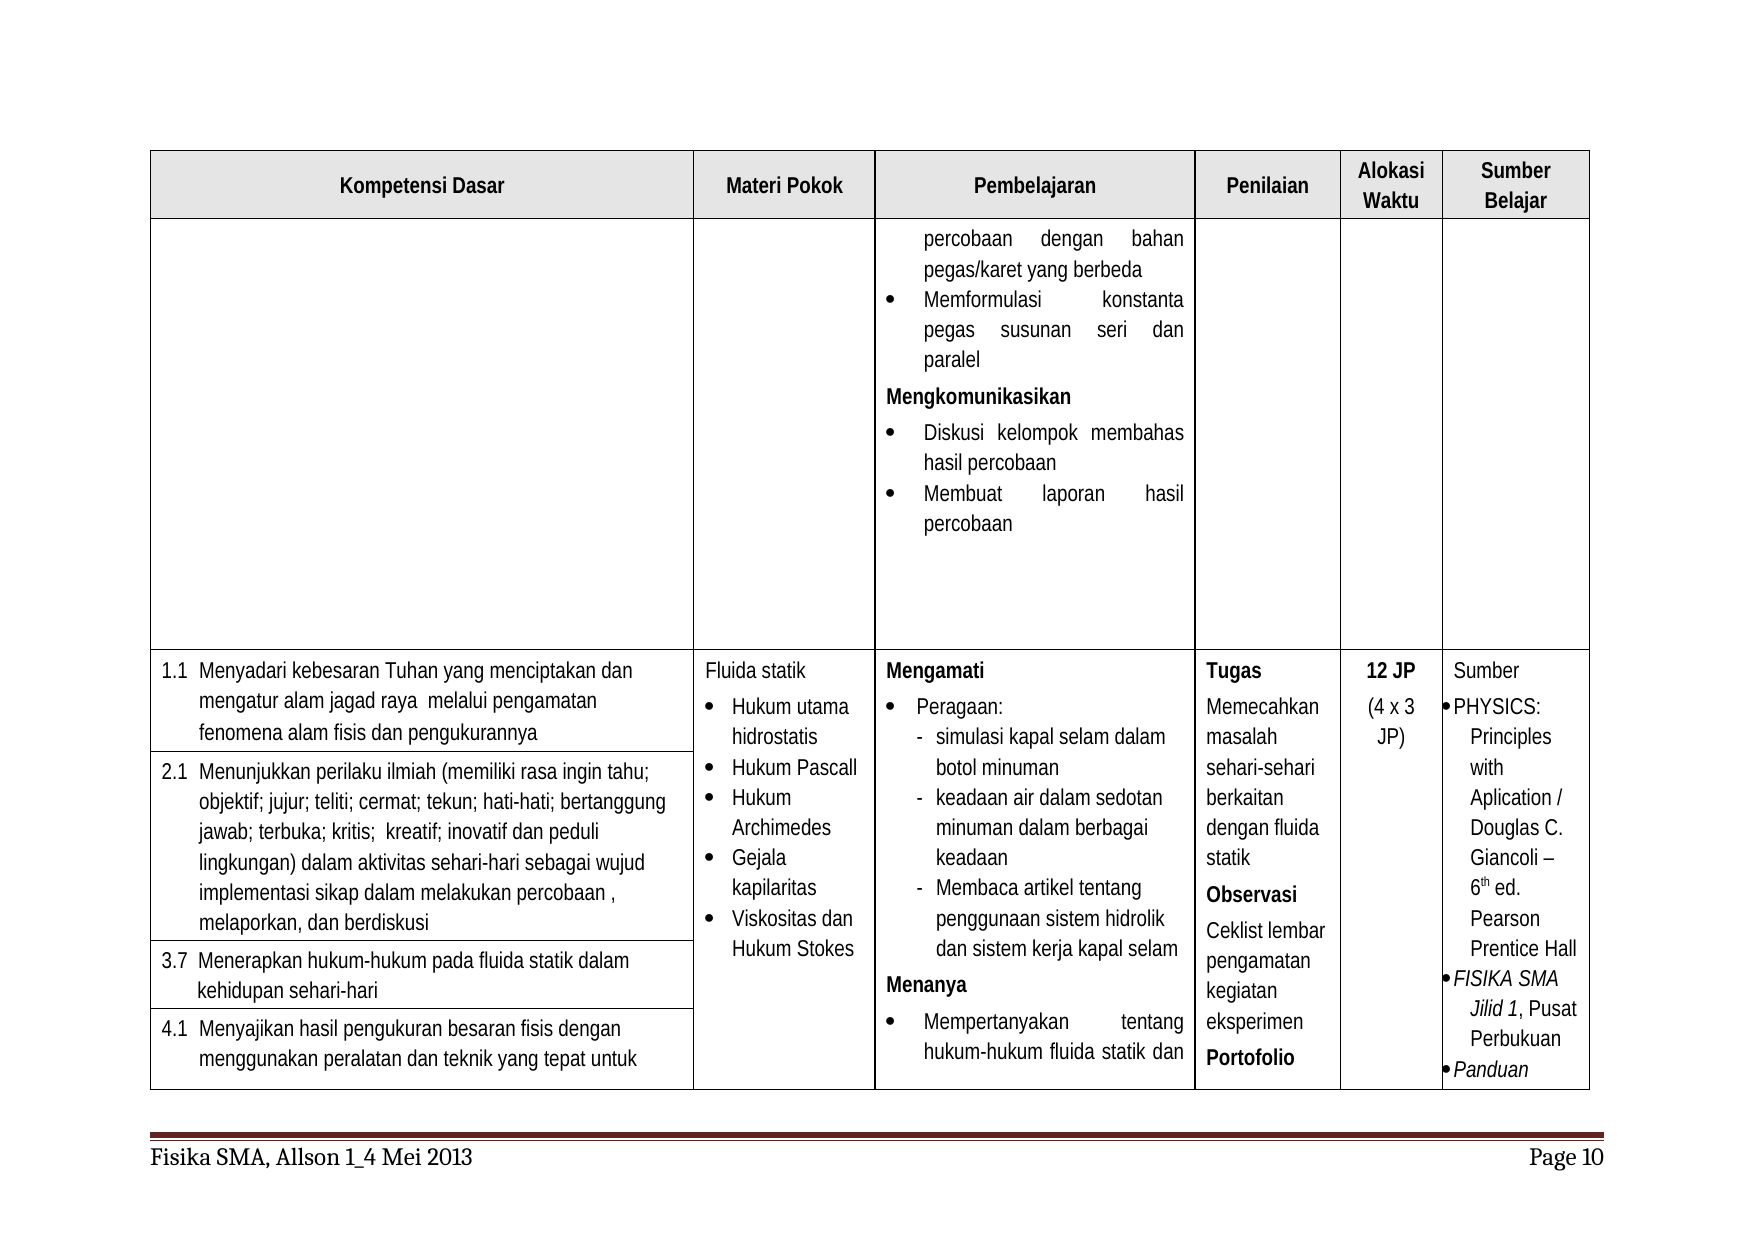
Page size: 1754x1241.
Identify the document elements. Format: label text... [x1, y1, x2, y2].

table_header Pembelajaran [876, 151, 1194, 218]
table_cell Mengamati Peragaan: simulasi kapal selam dalam botol minuman keadaan air dalam sedotan minuman dalam berbagai keadaan Membaca artikel tentang penggunaan sistem hidrolik dan sistem kerja kapal selam Menanya Mempertanyakan tentang hukum-hukum fluida statik dan penerapannya Eksperimen/explore Membuat alat peraga sistem hidrolik secara berkelompok Asosiasi Menerapkan konsep tekanan hidrostatis, prinsip hukum Archimedes dan hukum Pascall melalui percobaan Komunikasi Mempresentasikan penerapan hukum-hukum fluida statik Membuat laporan hasil percobaan Memberikan contoh penerapan sifat-sifat fluida statik dalam kehidupan sehari-hari [876, 650, 1194, 1089]
table_header Kompetensi Dasar [151, 151, 693, 218]
table_cell 3.7 Menerapkan hukum-hukum pada fluida statik dalam kehidupan sehari-hari [151, 941, 693, 1008]
table_cell Sumber PHYSICS: Principles with Aplication / Douglas C. Giancoli – 6th ed. Pearson Prentice Hall FISIKA SMA Jilid 1, Pusat Perbukuan Panduan Praktikum Fisika SMA, Erlangga e-dukasi.net Alat tangki air atau ember dan hidrometer bejana berhubungan balon karet dalam botol minuman (simulasi kapal selam) [1443, 650, 1589, 1089]
table_cell Menunjukkan perilaku ilmiah (memiliki rasa ingin tahu; objektif; jujur; teliti; cermat; tekun; hati-hati; bertanggung jawab; terbuka; kritis; kreatif; inovatif dan peduli lingkungan) dalam aktivitas sehari-hari sebagai wujud implementasi sikap dalam melakukan percobaan , melaporkan, dan berdiskusi [151, 752, 693, 939]
table_cell Fluida statik Hukum utama hidrostatis Hukum Pascall Hukum Archimedes Gejala kapilaritas Viskositas dan Hukum Stokes [694, 650, 874, 1089]
table_cell 12 JP (4 x 3 JP) [1341, 650, 1442, 1089]
table_cell Tugas Memecahkan masalah sehari-sehari berkaitan dengan fluida statik Observasi Ceklist lembar pengamatan kegiatan eksperimen Portofolio Laporan tertulis kelompok Tes Tes tertulis bentuk uraian dan/atau pilihan ganda hukum Archimedes, hukum Pascal, kapilaritas dan hukum Stokes [1196, 650, 1340, 1089]
table_cell Menyadari kebesaran Tuhan yang menciptakan dan mengatur alam jagad raya melalui pengamatan fenomena alam fisis dan pengukurannya [151, 650, 693, 751]
table_header Materi Pokok [694, 151, 874, 218]
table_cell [151, 1009, 693, 1089]
table_header Sumber Belajar [1443, 151, 1589, 218]
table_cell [151, 219, 693, 649]
table_header Penilaian [1196, 151, 1340, 218]
table_header Alokasi Waktu [1341, 151, 1442, 218]
